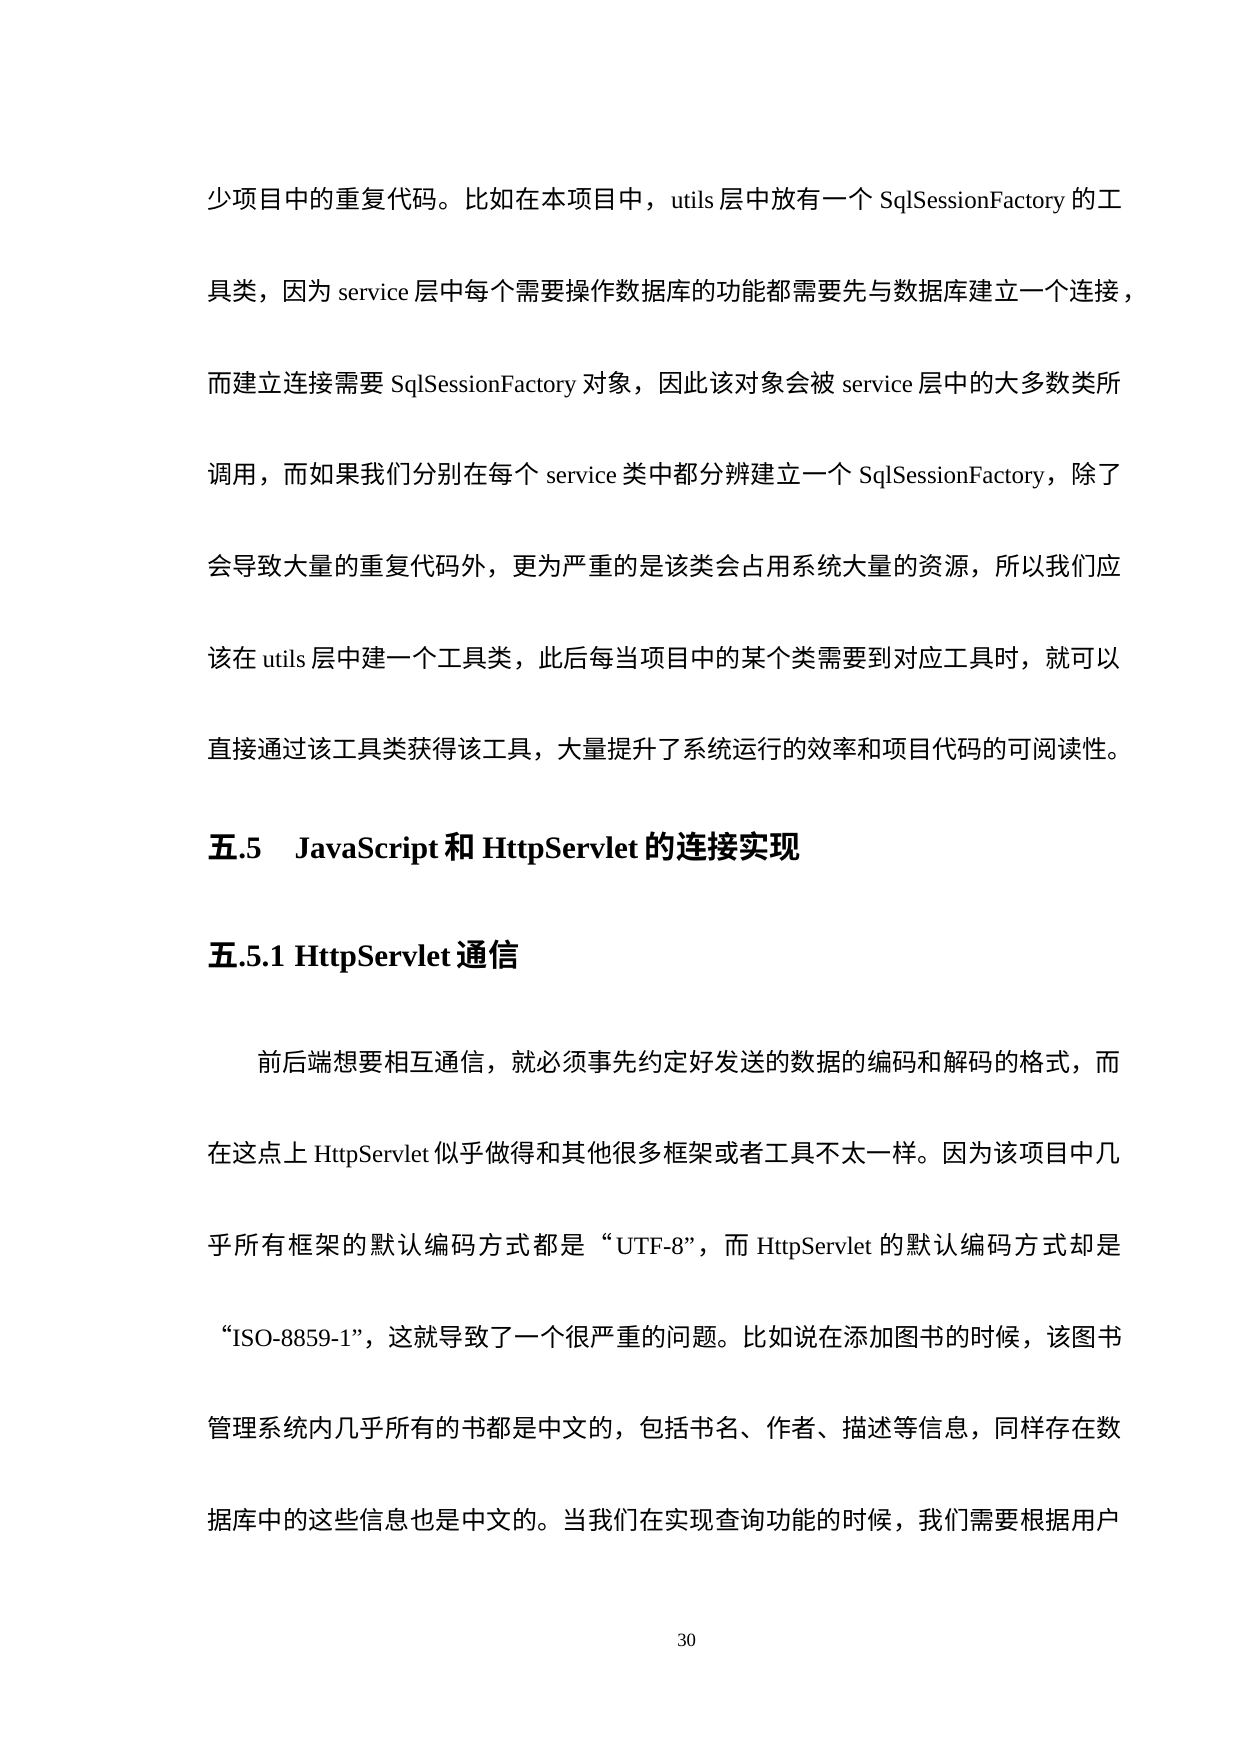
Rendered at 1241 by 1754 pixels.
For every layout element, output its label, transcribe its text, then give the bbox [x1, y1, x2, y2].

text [207, 164, 1122, 782]
text JavaScript和HttpServlet的连接实现 [207, 811, 1122, 879]
text HttpServlet通信 [207, 919, 1122, 987]
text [207, 1026, 1122, 1553]
